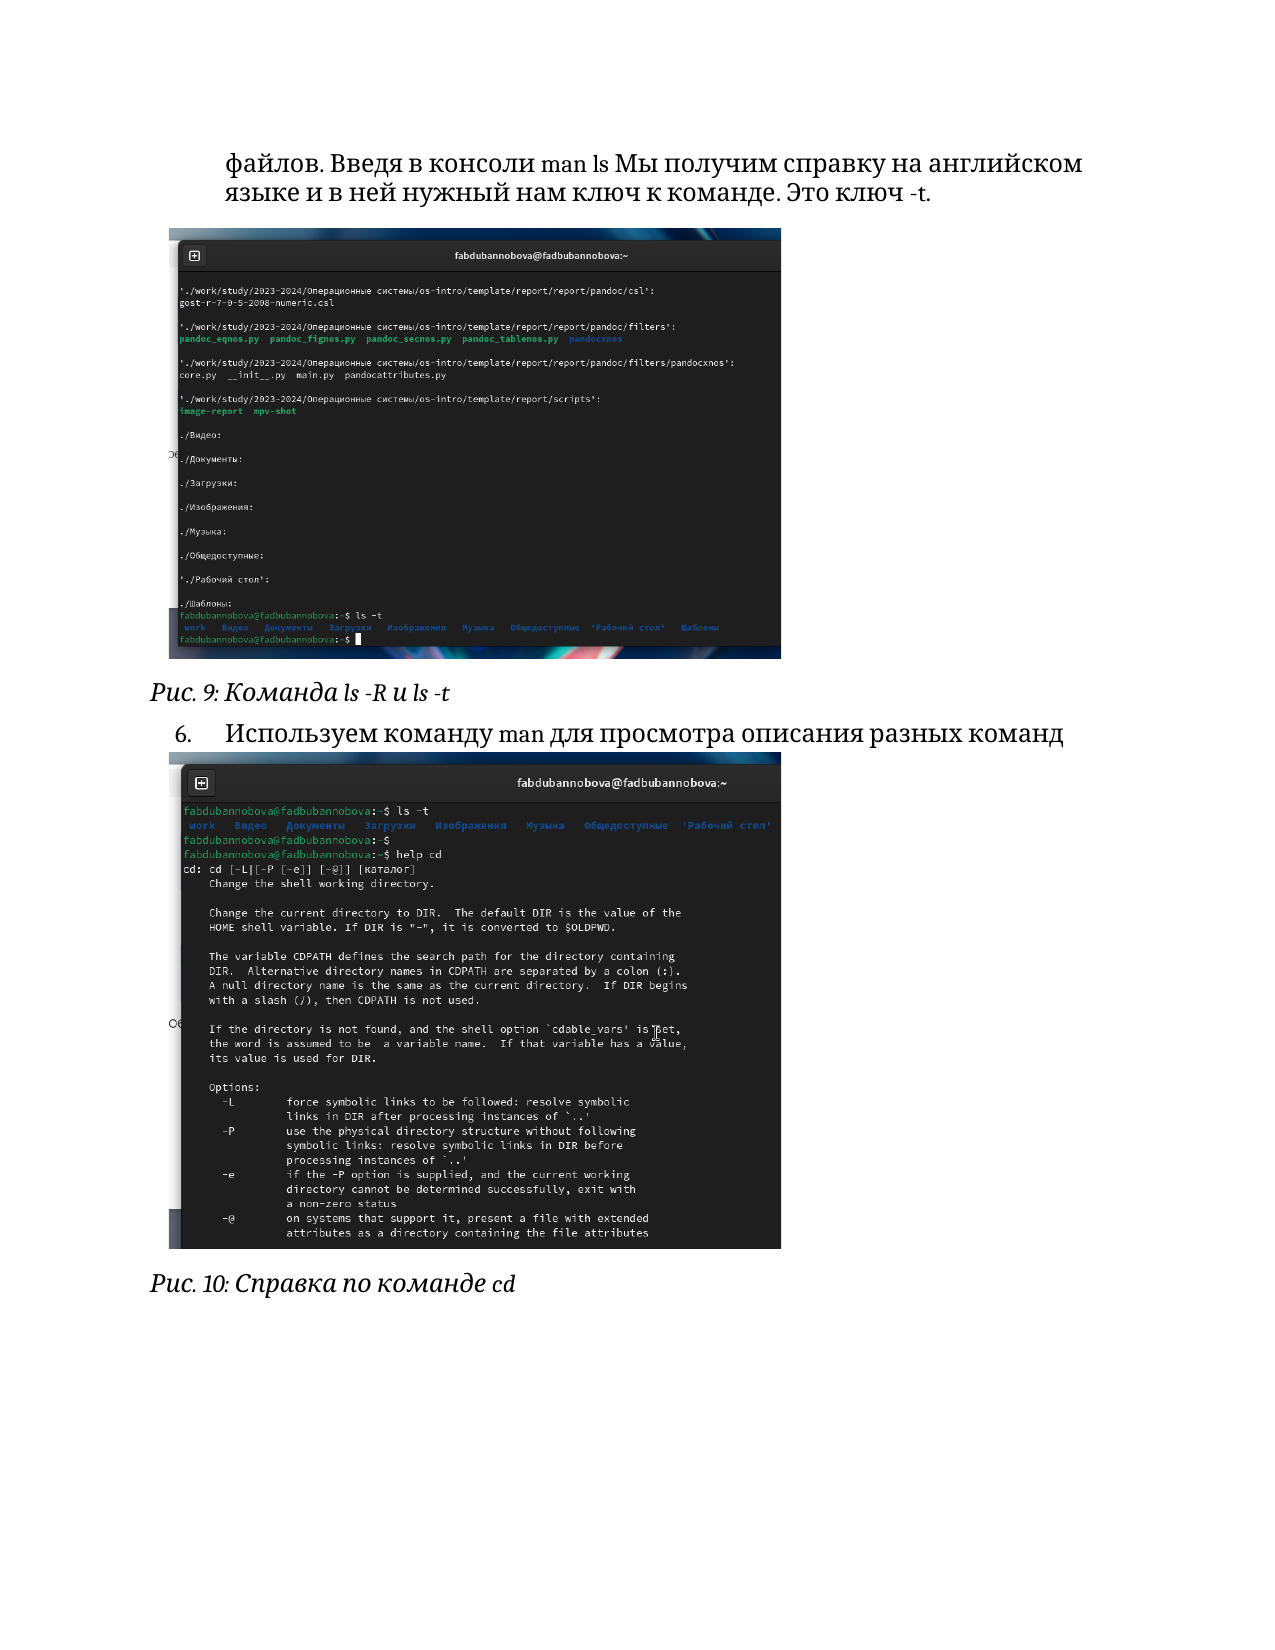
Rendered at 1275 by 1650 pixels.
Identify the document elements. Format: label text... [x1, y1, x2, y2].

text Рис. 9: Команда ls -R и ls -t [150, 679, 1125, 708]
picture [168, 228, 782, 659]
text Рис. 10: Справка по команде cd [150, 1270, 1125, 1299]
picture [452, 653, 463, 659]
list Используем команду man для просмотра описания разных команд [175, 720, 1125, 749]
picture [168, 752, 782, 1249]
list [175, 150, 1125, 207]
